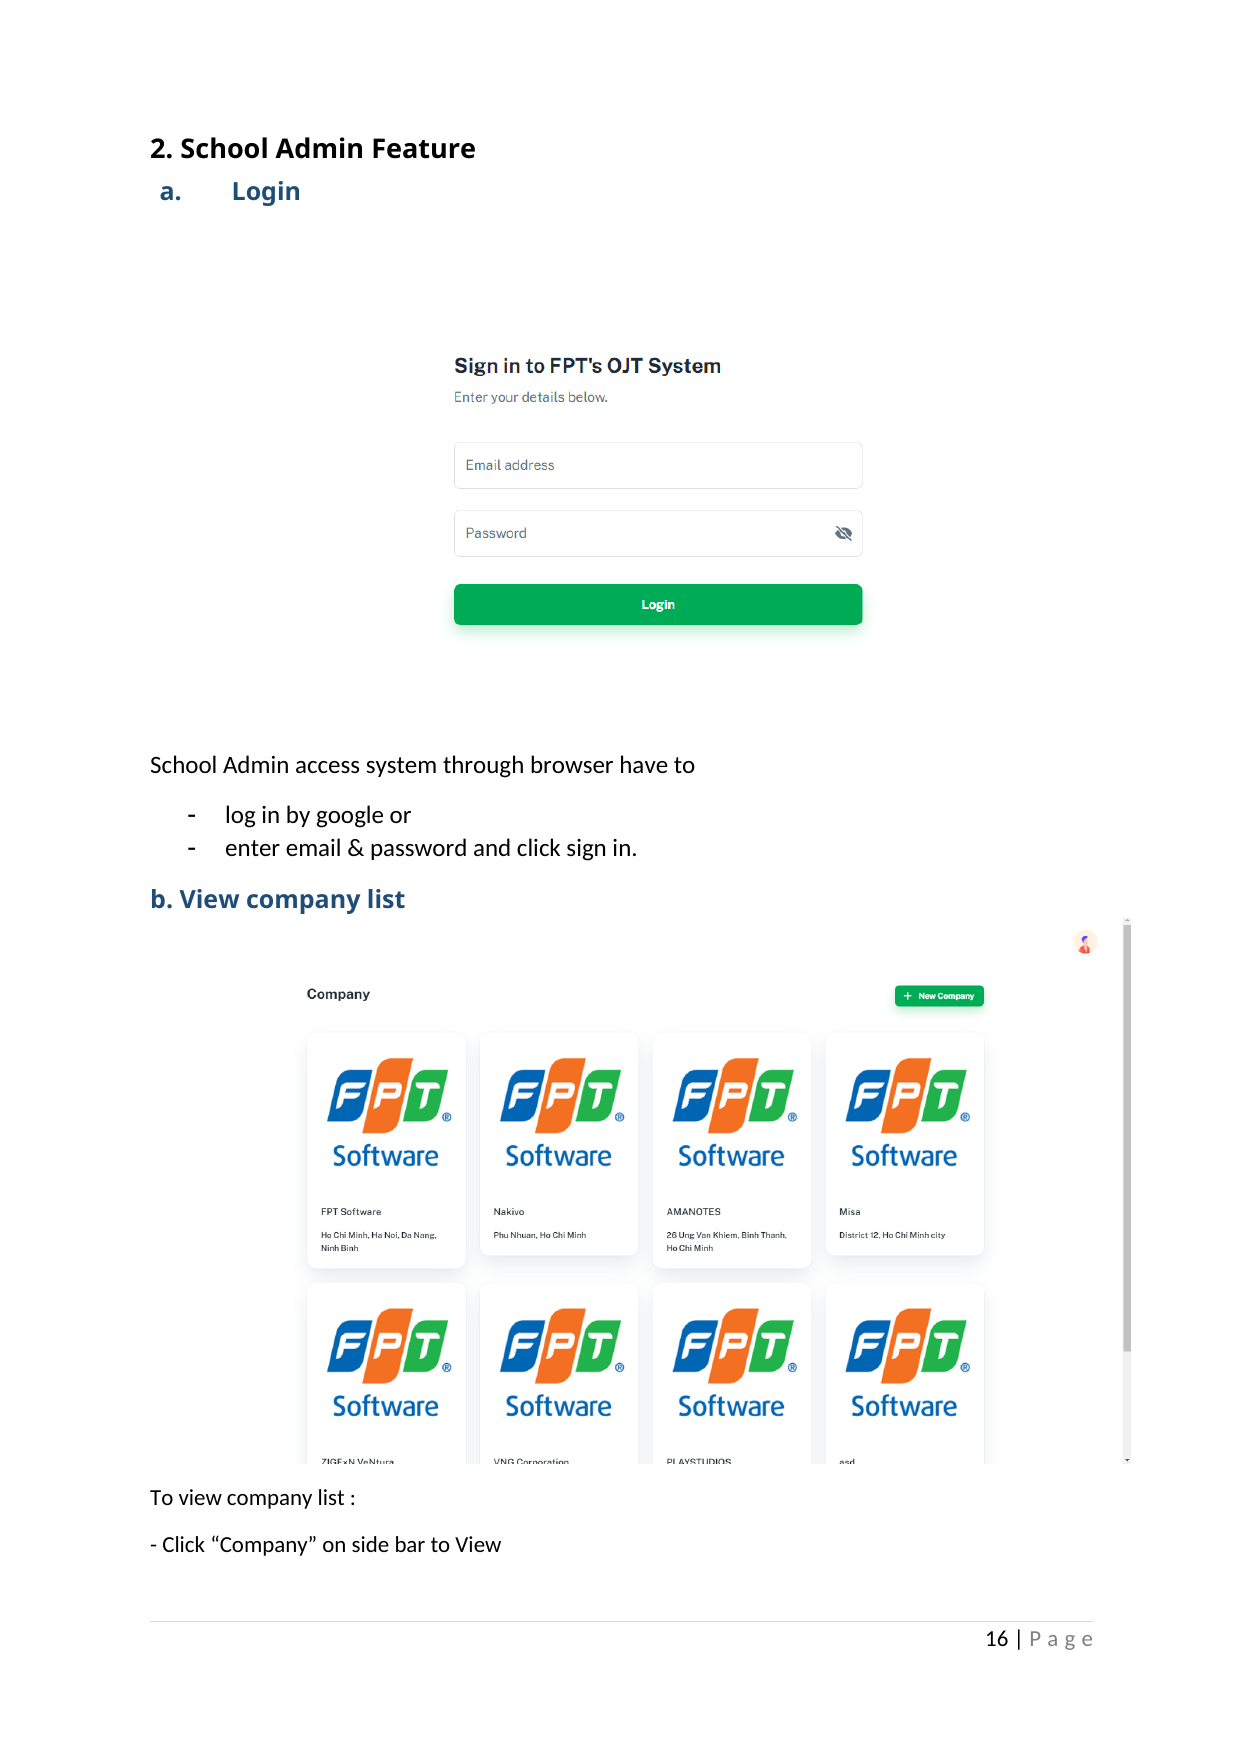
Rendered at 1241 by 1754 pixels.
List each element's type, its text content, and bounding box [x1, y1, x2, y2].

list log in by google or [187, 799, 1093, 830]
list enter email & password and click sign in. [187, 832, 1093, 863]
text To view company list : [150, 1483, 1093, 1511]
text School Admin access system through browser have to [150, 750, 1093, 780]
subtitle Login [159, 174, 1093, 208]
subtitle 2. School Admin Feature [150, 130, 1093, 167]
subtitle b. View company list [150, 882, 1093, 916]
text - Click “Company” on side bar to View [150, 1530, 1093, 1558]
